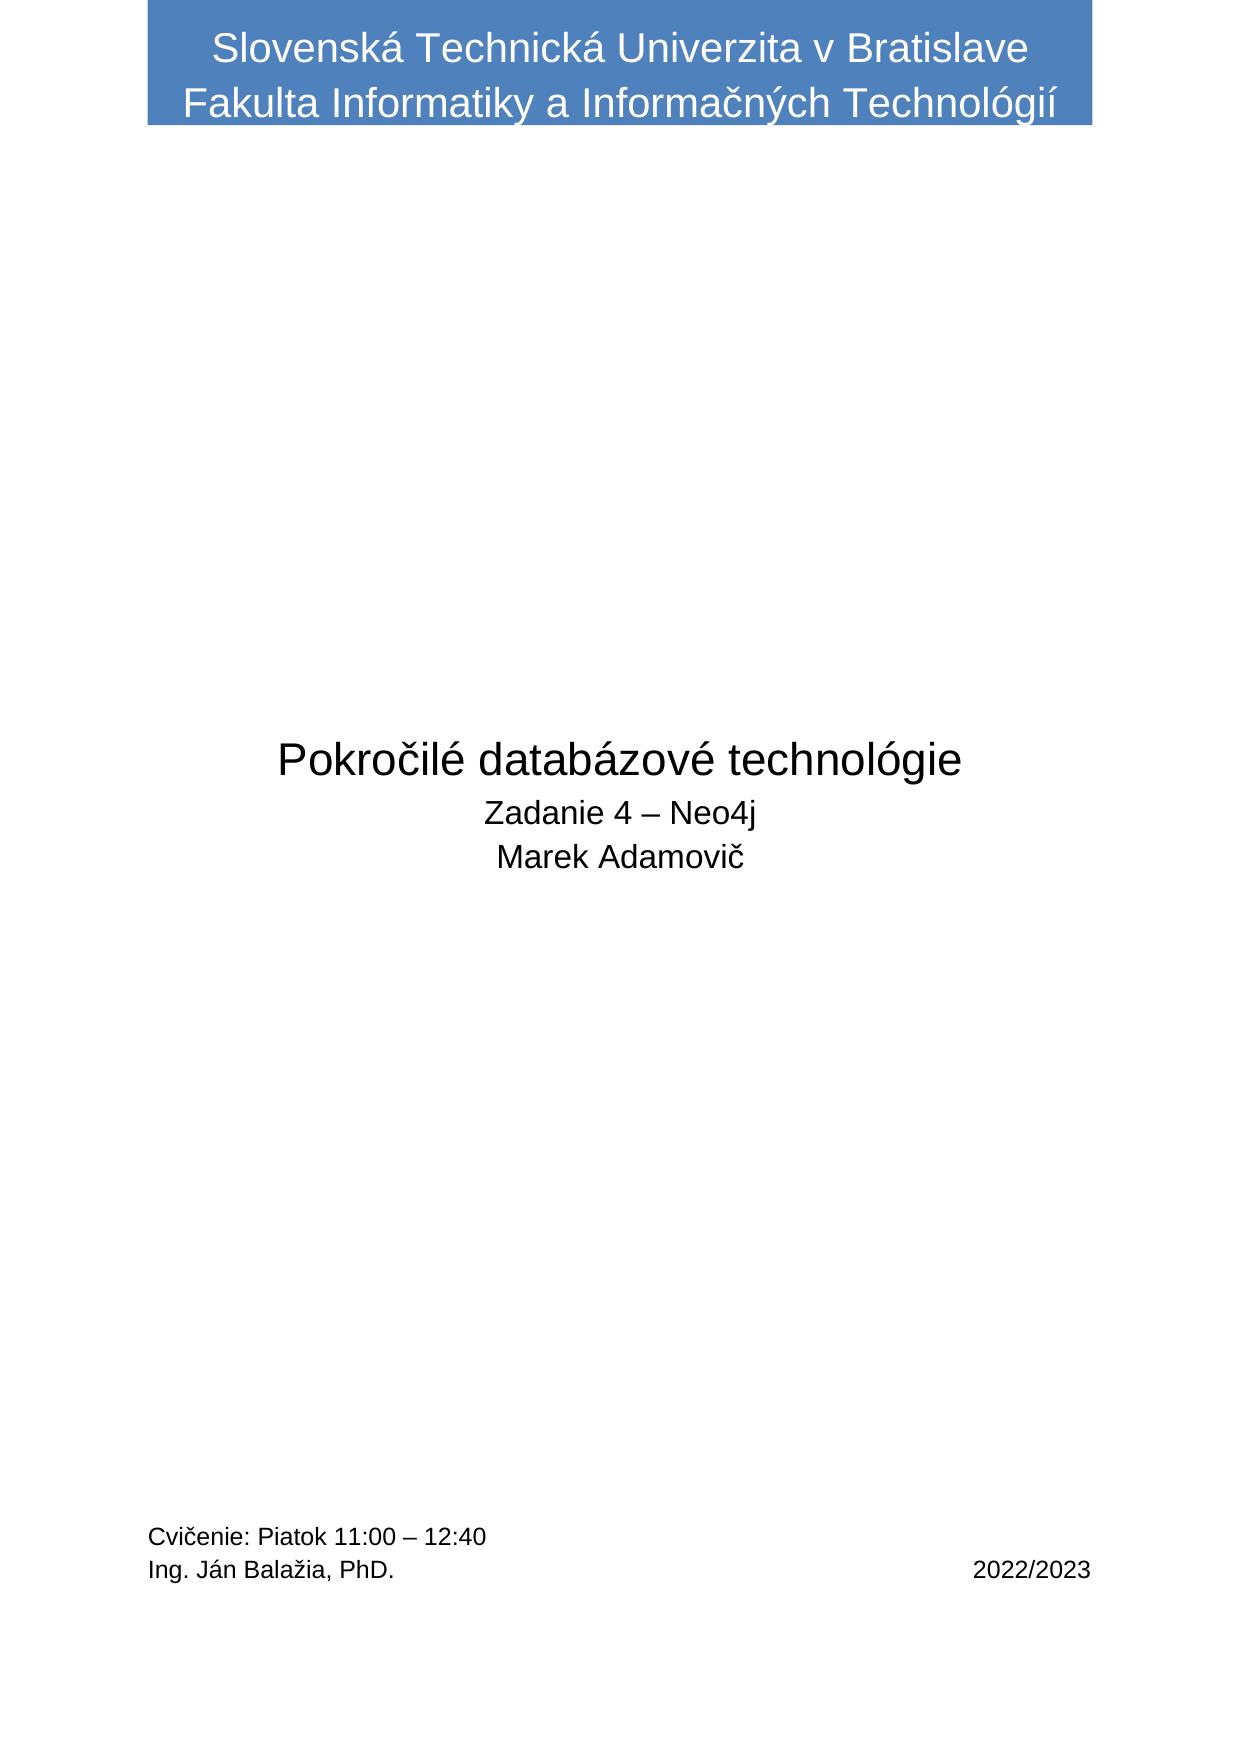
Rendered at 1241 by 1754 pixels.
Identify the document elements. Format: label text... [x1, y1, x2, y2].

text Zadanie 4 – Neo4j [148, 793, 1093, 831]
text Pokročilé databázové technológie [148, 732, 1093, 785]
text Marek Adamovič [148, 837, 1093, 876]
text Cvičenie: Piatok 11:00 – 12:40 [148, 1522, 1093, 1550]
text Ing. Ján Balažia, PhD. 2022/2023 [148, 1554, 1093, 1583]
